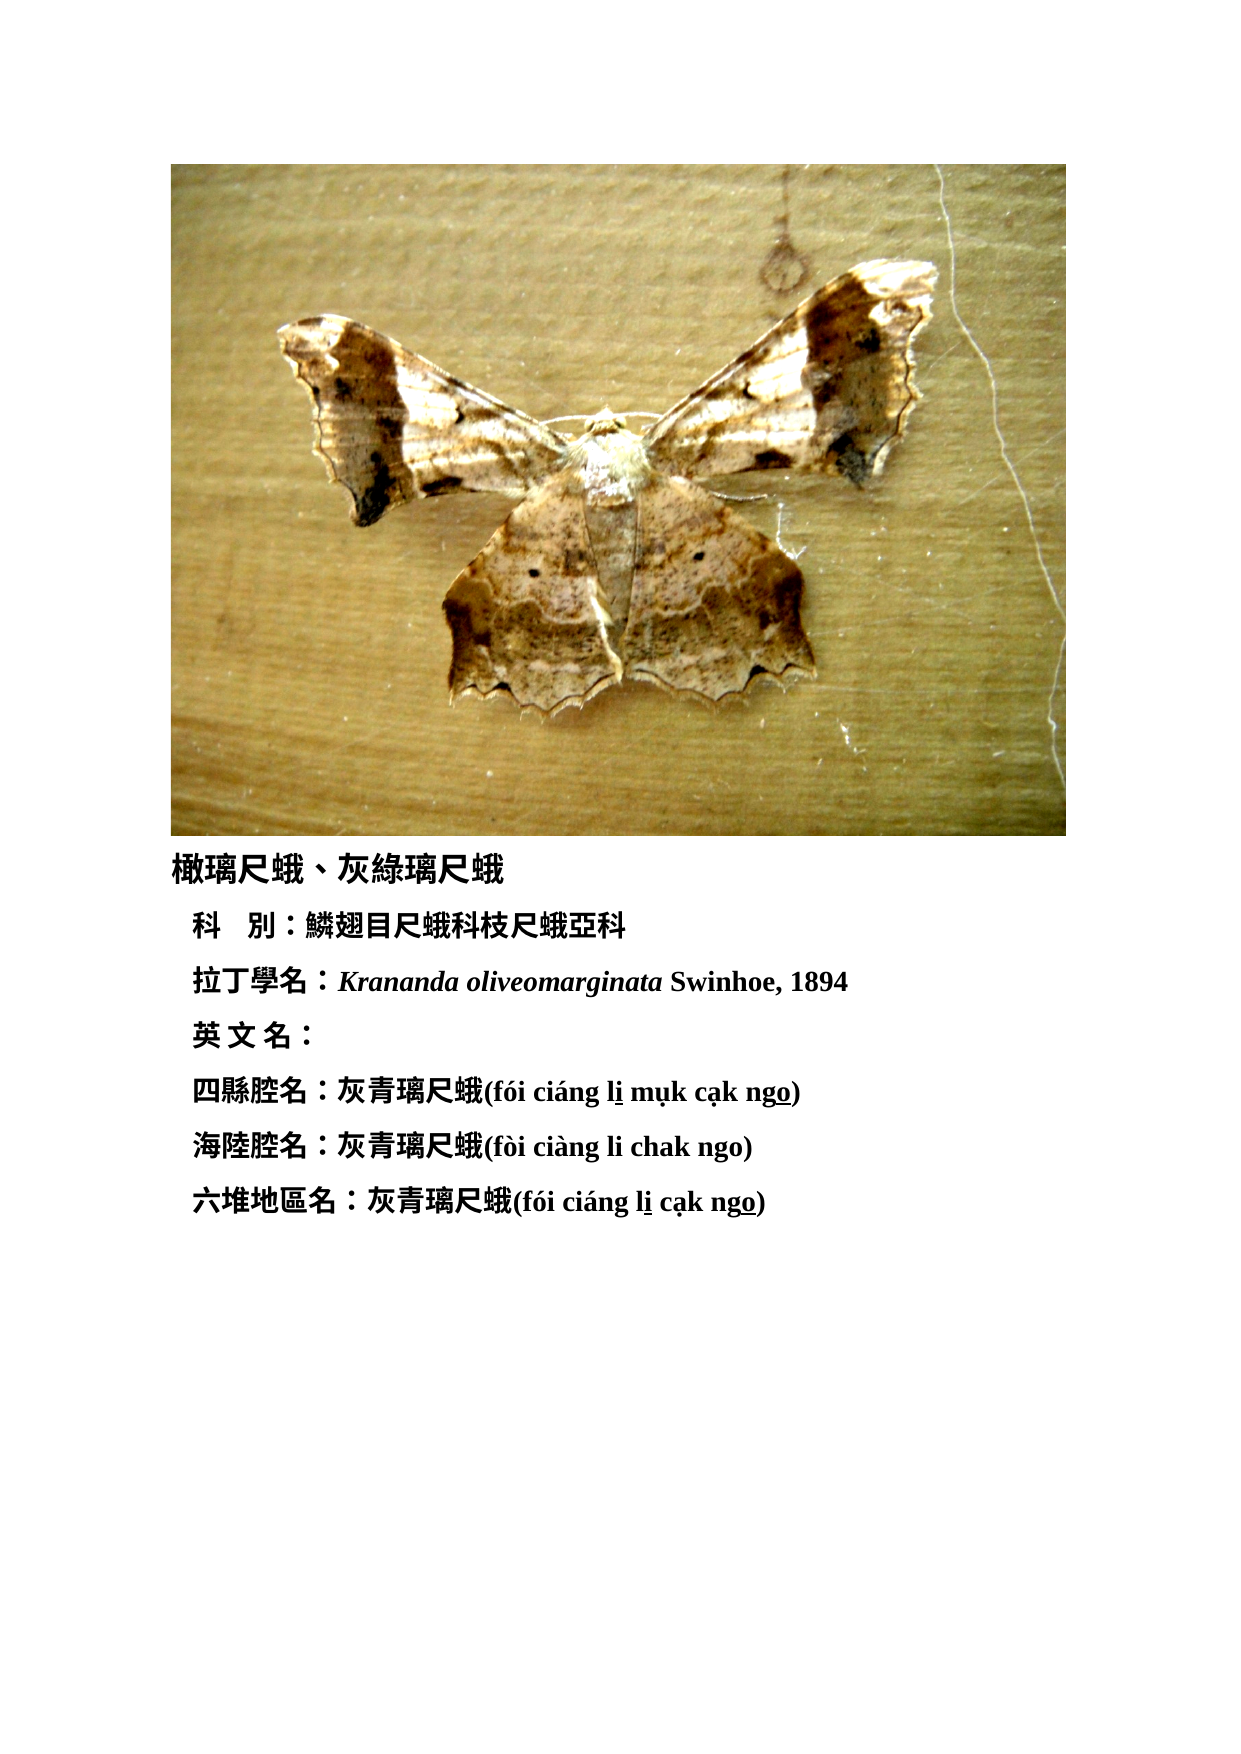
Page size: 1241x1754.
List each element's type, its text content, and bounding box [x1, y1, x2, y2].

table_header [160, 165, 1078, 843]
table_cell 橄璃尺蛾、灰綠璃尺蛾 科 別：鱗翅目尺蛾科枝尺蛾亞科 拉丁學名：Krananda oliveomarginata Swinhoe, 1894 英 文 名： 四縣腔名：灰青璃尺蛾(fói ciáng li mụk cạk ngo) 海陸腔名：灰青璃尺蛾(fòi ciàng li chak ngo) 六堆地區名：灰青璃尺蛾(fói ciáng li cạk ngo) [160, 843, 1078, 1227]
